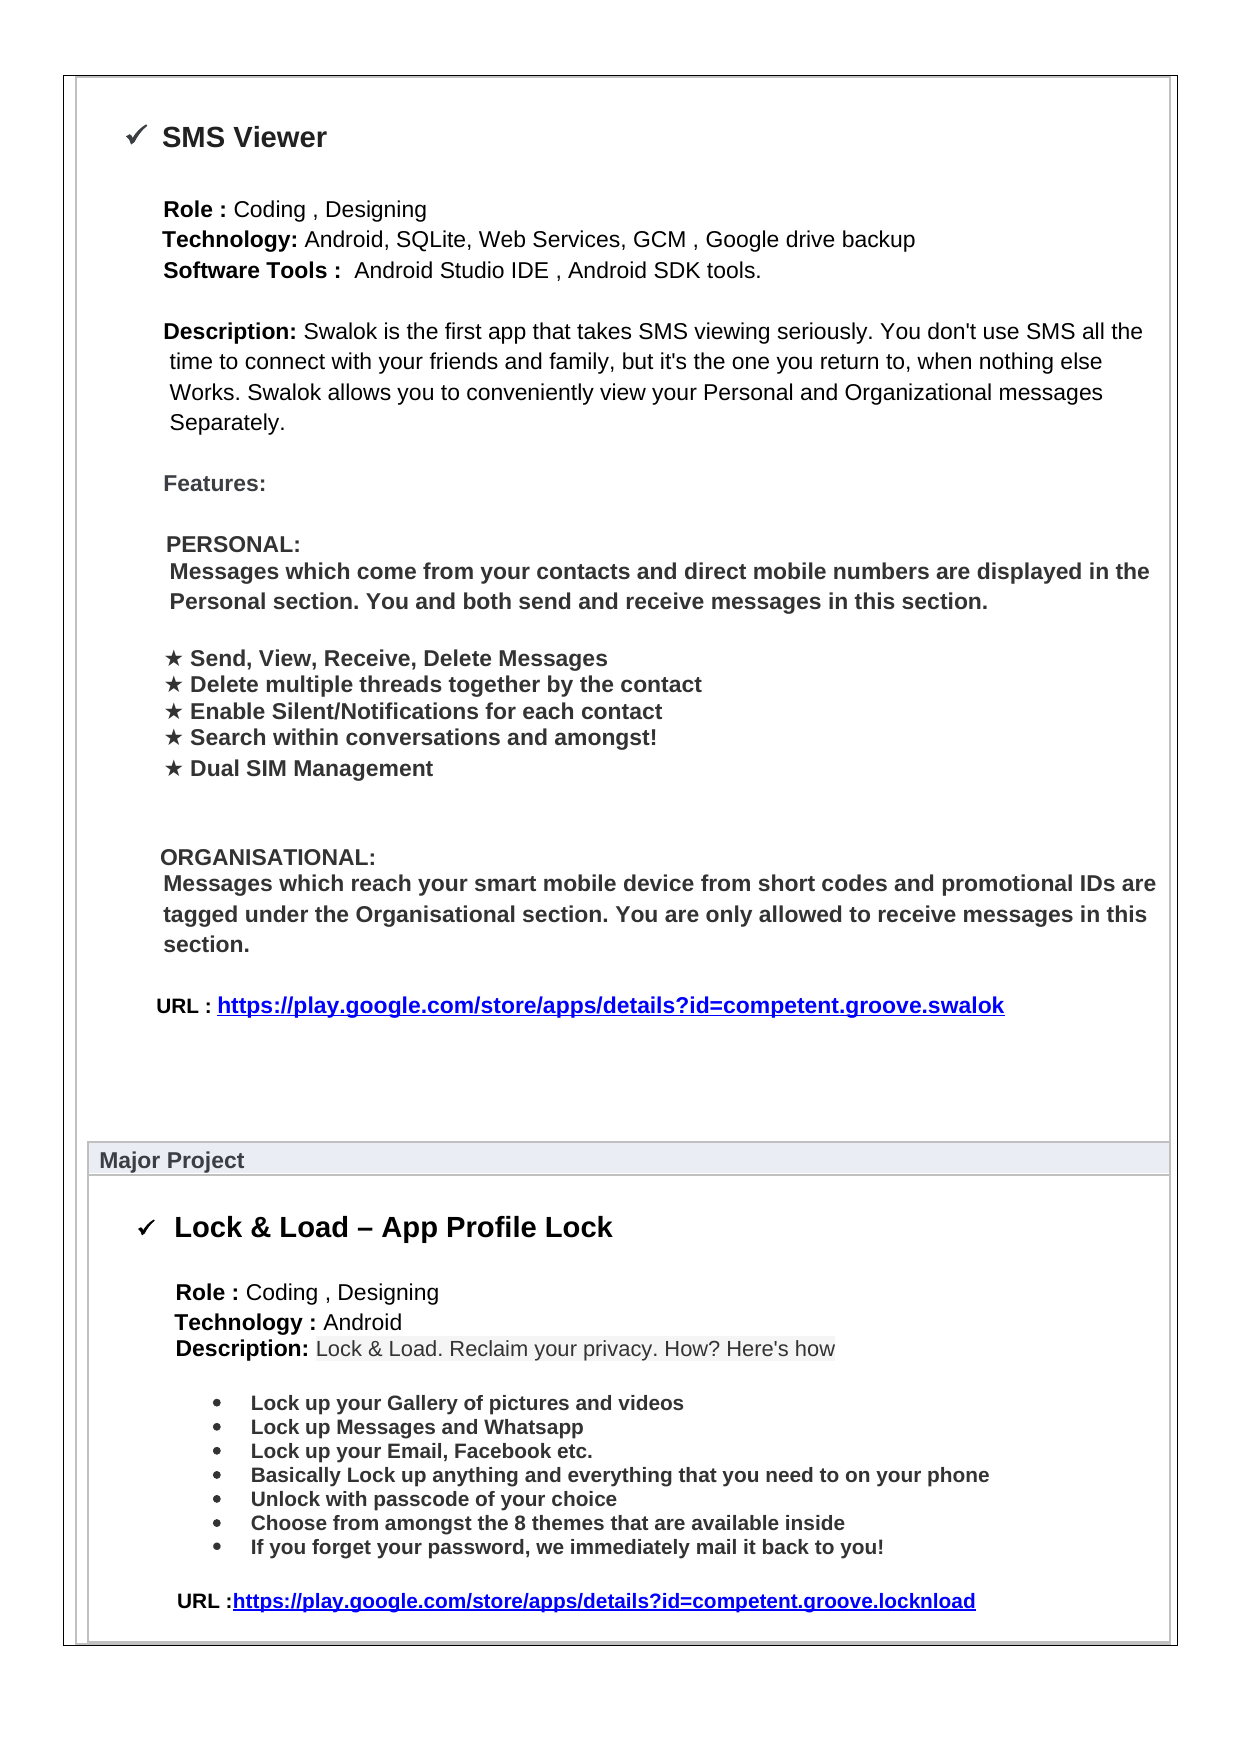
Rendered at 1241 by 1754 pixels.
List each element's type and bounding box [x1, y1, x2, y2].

table_header [77, 78, 1169, 1643]
table_header [64, 76, 75, 1645]
table_header [1171, 76, 1177, 1645]
